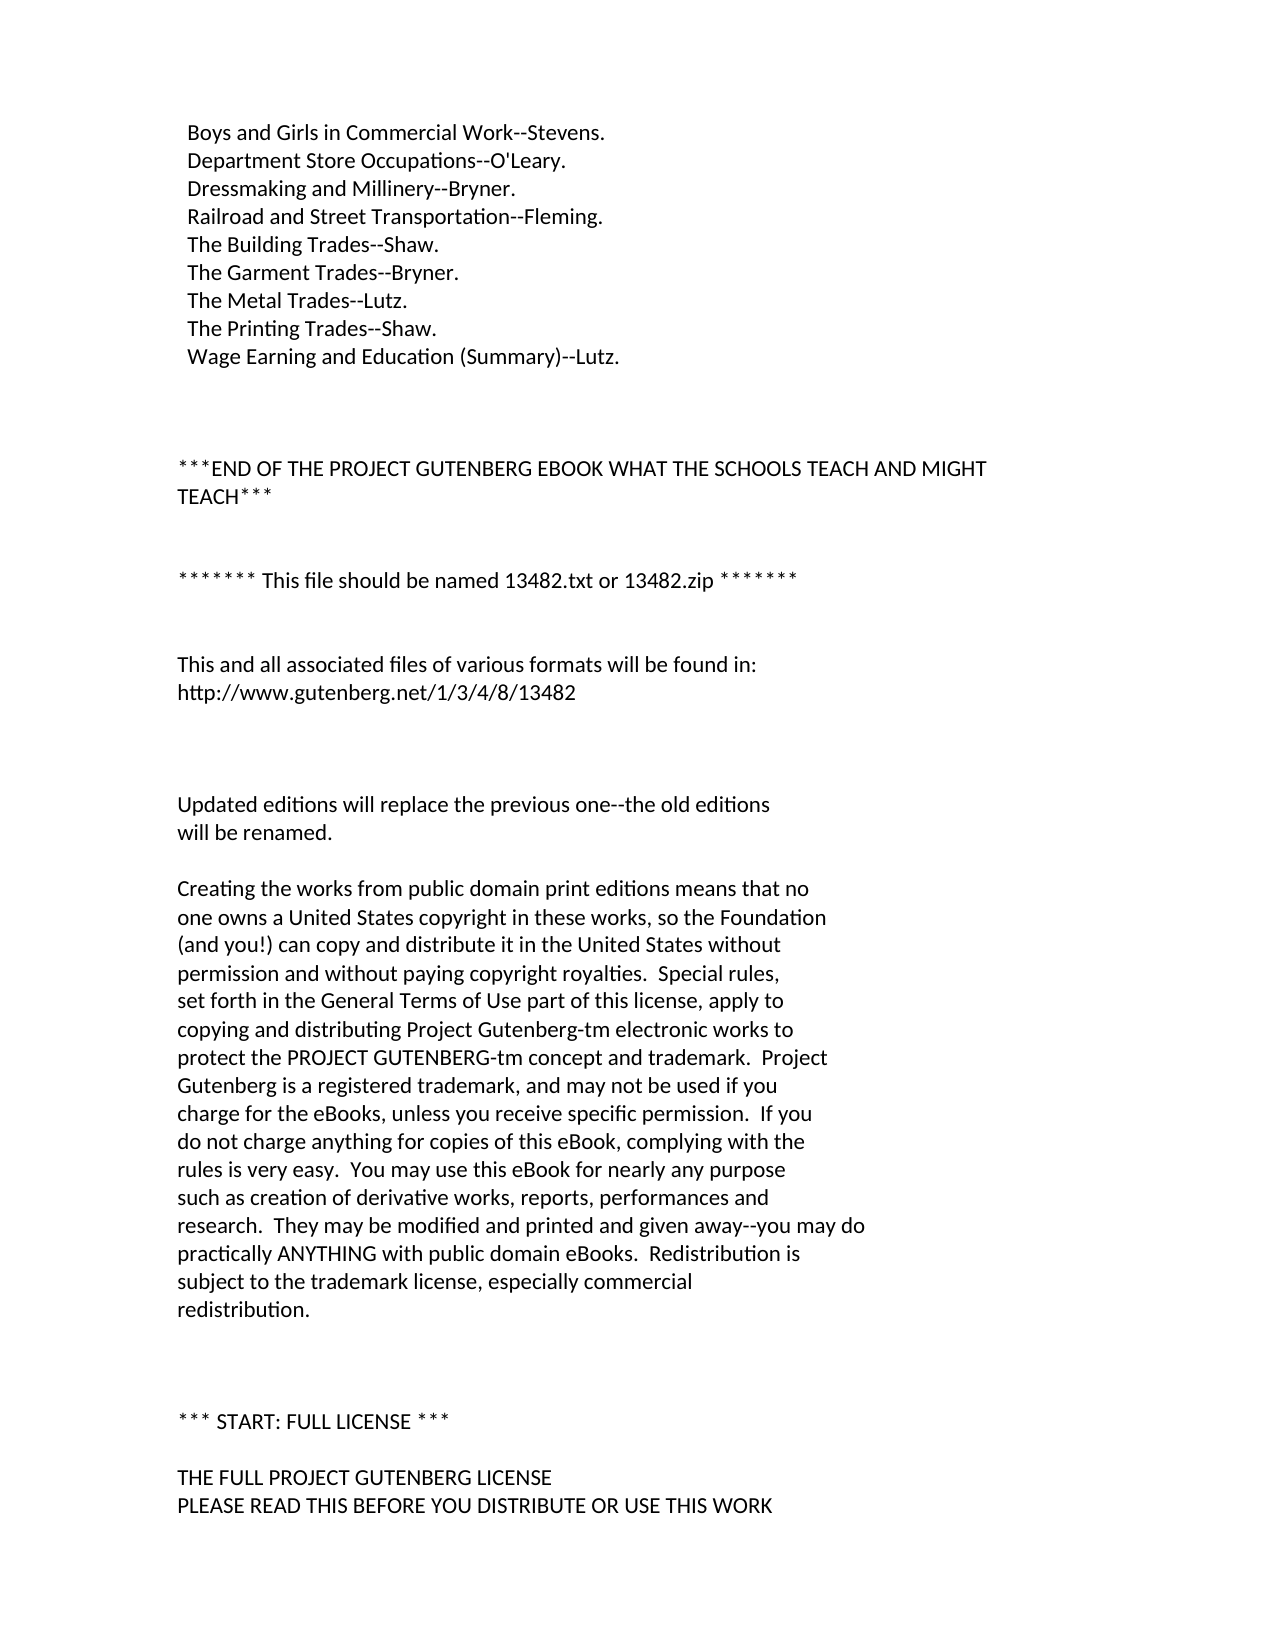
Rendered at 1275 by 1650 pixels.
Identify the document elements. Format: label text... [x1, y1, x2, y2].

text ******* This file should be named 13482.txt or 13482.zip ******* [177, 566, 1186, 594]
text The Building Trades--Shaw. [177, 230, 1186, 258]
text charge for the eBooks, unless you receive specific permission. If you [177, 1099, 1186, 1127]
text ***END OF THE PROJECT GUTENBERG EBOOK WHAT THE SCHOOLS TEACH AND MIGHT [177, 454, 1186, 482]
text such as creation of derivative works, reports, performances and [177, 1183, 1186, 1211]
text (and you!) can copy and distribute it in the United States without [177, 931, 1186, 959]
text set forth in the General Terms of Use part of this license, apply to [177, 987, 1186, 1015]
text *** START: FULL LICENSE *** [177, 1407, 1186, 1435]
text The Garment Trades--Bryner. [177, 258, 1186, 286]
text do not charge anything for copies of this eBook, complying with the [177, 1127, 1186, 1155]
text PLEASE READ THIS BEFORE YOU DISTRIBUTE OR USE THIS WORK [177, 1491, 1186, 1519]
text This and all associated files of various formats will be found in: [177, 650, 1186, 678]
text redistribution. [177, 1295, 1186, 1323]
text protect the PROJECT GUTENBERG-tm concept and trademark. Project [177, 1043, 1186, 1071]
text Creating the works from public domain print editions means that no [177, 874, 1186, 903]
text rules is very easy. You may use this eBook for nearly any purpose [177, 1155, 1186, 1183]
text THE FULL PROJECT GUTENBERG LICENSE [177, 1463, 1186, 1491]
text copying and distributing Project Gutenberg-tm electronic works to [177, 1015, 1186, 1043]
text permission and without paying copyright royalties. Special rules, [177, 959, 1186, 987]
text Gutenberg is a registered trademark, and may not be used if you [177, 1071, 1186, 1099]
text The Metal Trades--Lutz. [177, 286, 1186, 314]
text subject to the trademark license, especially commercial [177, 1267, 1186, 1295]
text http://www.gutenberg.net/1/3/4/8/13482 [177, 678, 1186, 706]
text will be renamed. [177, 818, 1186, 847]
text Wage Earning and Education (Summary)--Lutz. [177, 342, 1186, 370]
text Railroad and Street Transportation--Fleming. [177, 202, 1186, 230]
text Department Store Occupations--O'Leary. [177, 146, 1186, 174]
text TEACH*** [177, 482, 1186, 510]
text Dressmaking and Millinery--Bryner. [177, 174, 1186, 202]
text practically ANYTHING with public domain eBooks. Redistribution is [177, 1239, 1186, 1267]
text Updated editions will replace the previous one--the old editions [177, 791, 1186, 818]
text The Printing Trades--Shaw. [177, 314, 1186, 342]
text one owns a United States copyright in these works, so the Foundation [177, 903, 1186, 931]
text Boys and Girls in Commercial Work--Stevens. [177, 118, 1186, 146]
text research. They may be modified and printed and given away--you may do [177, 1211, 1186, 1239]
